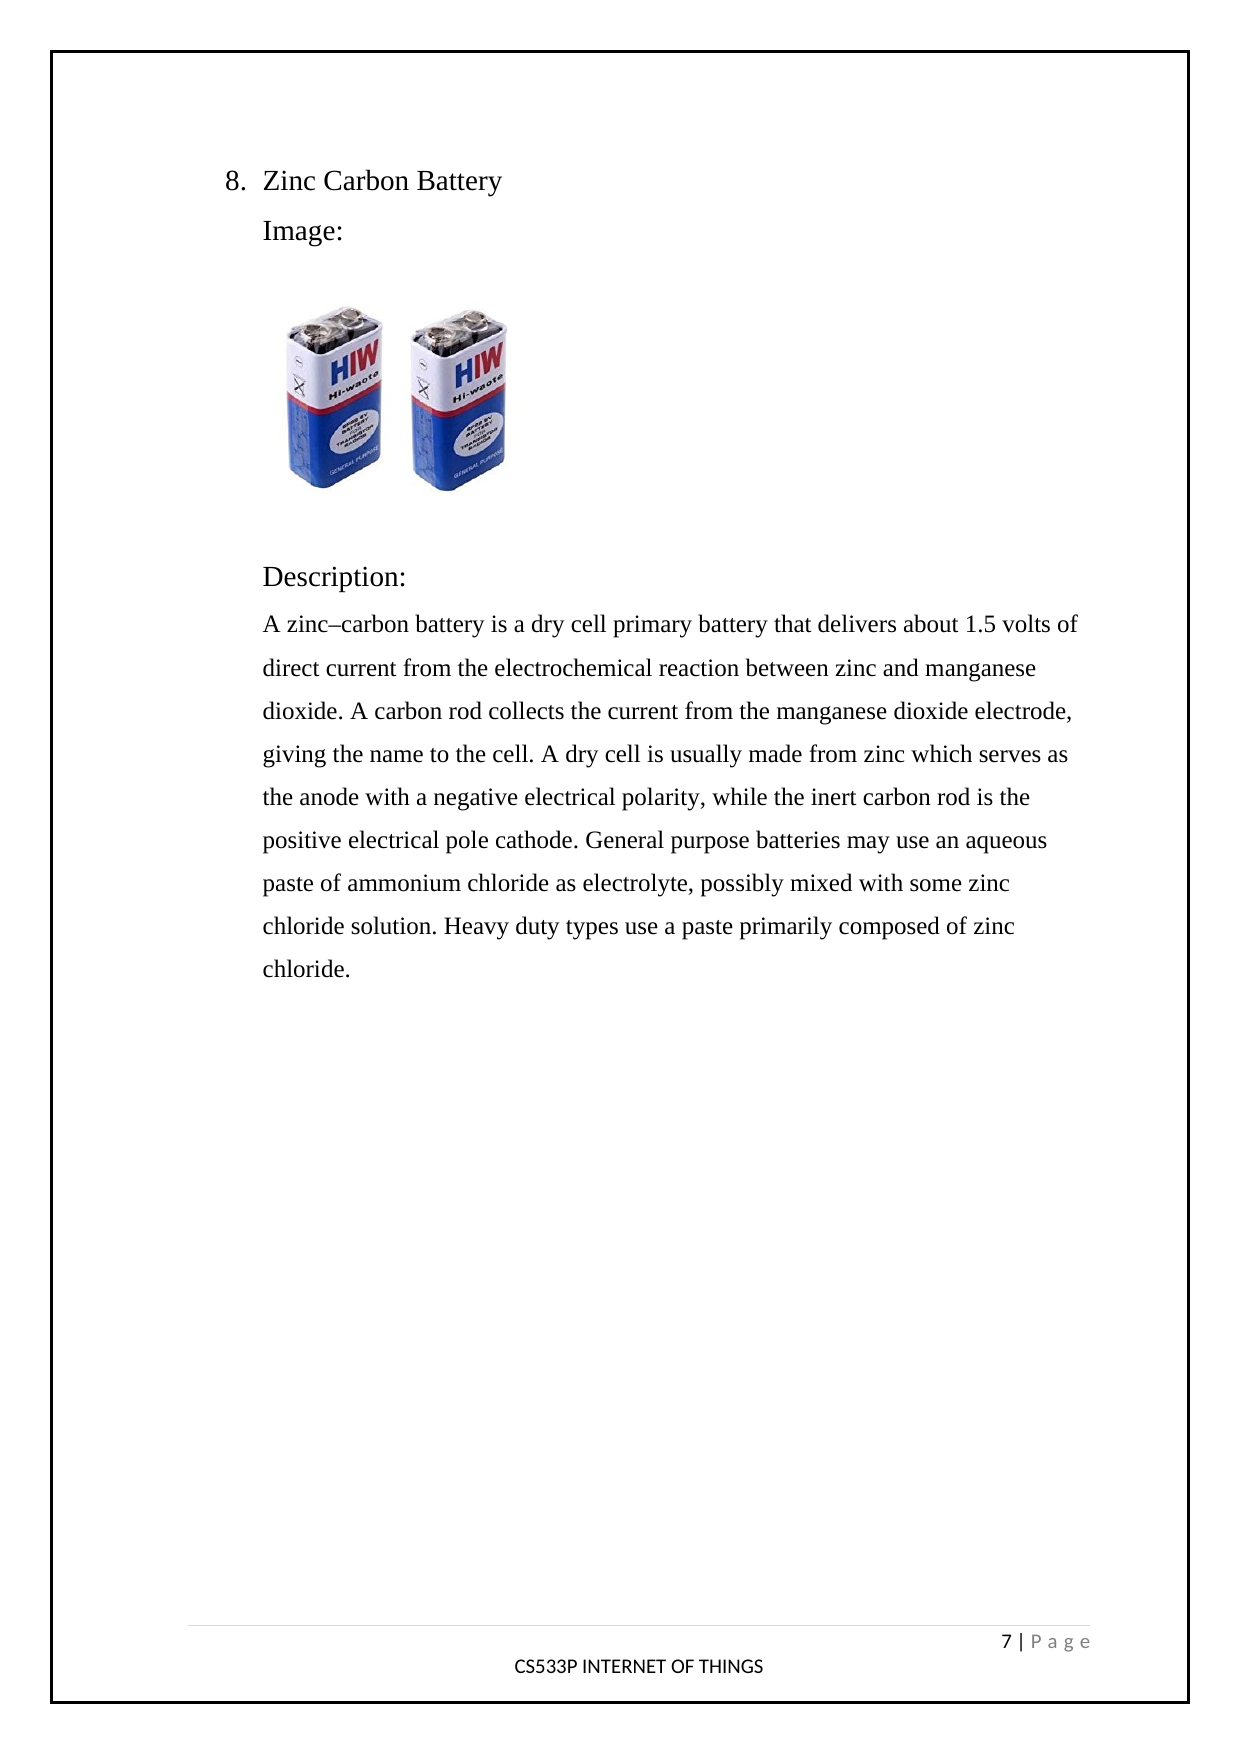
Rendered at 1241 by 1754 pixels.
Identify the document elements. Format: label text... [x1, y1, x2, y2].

list A zinc–carbon battery is a dry cell primary battery that delivers about 1.5 volts of direct current from the electrochemical reaction between zinc and manganese dioxide. A carbon rod collects the current from the manganese dioxide electrode, giving the name to the cell. A dry cell is usually made from zinc which serves as the anode with a negative electrical polarity, while the inert carbon rod is the positive electrical pole cathode. General purpose batteries may use an aqueous paste of ammonium chloride as electrolyte, possibly mixed with some zinc chloride solution. Heavy duty types use a paste primarily composed of zinc chloride. [262, 609, 1090, 983]
picture [262, 263, 536, 547]
list Description: [262, 559, 1090, 593]
list Image: [262, 213, 1090, 247]
list Zinc Carbon Battery [225, 163, 1090, 197]
